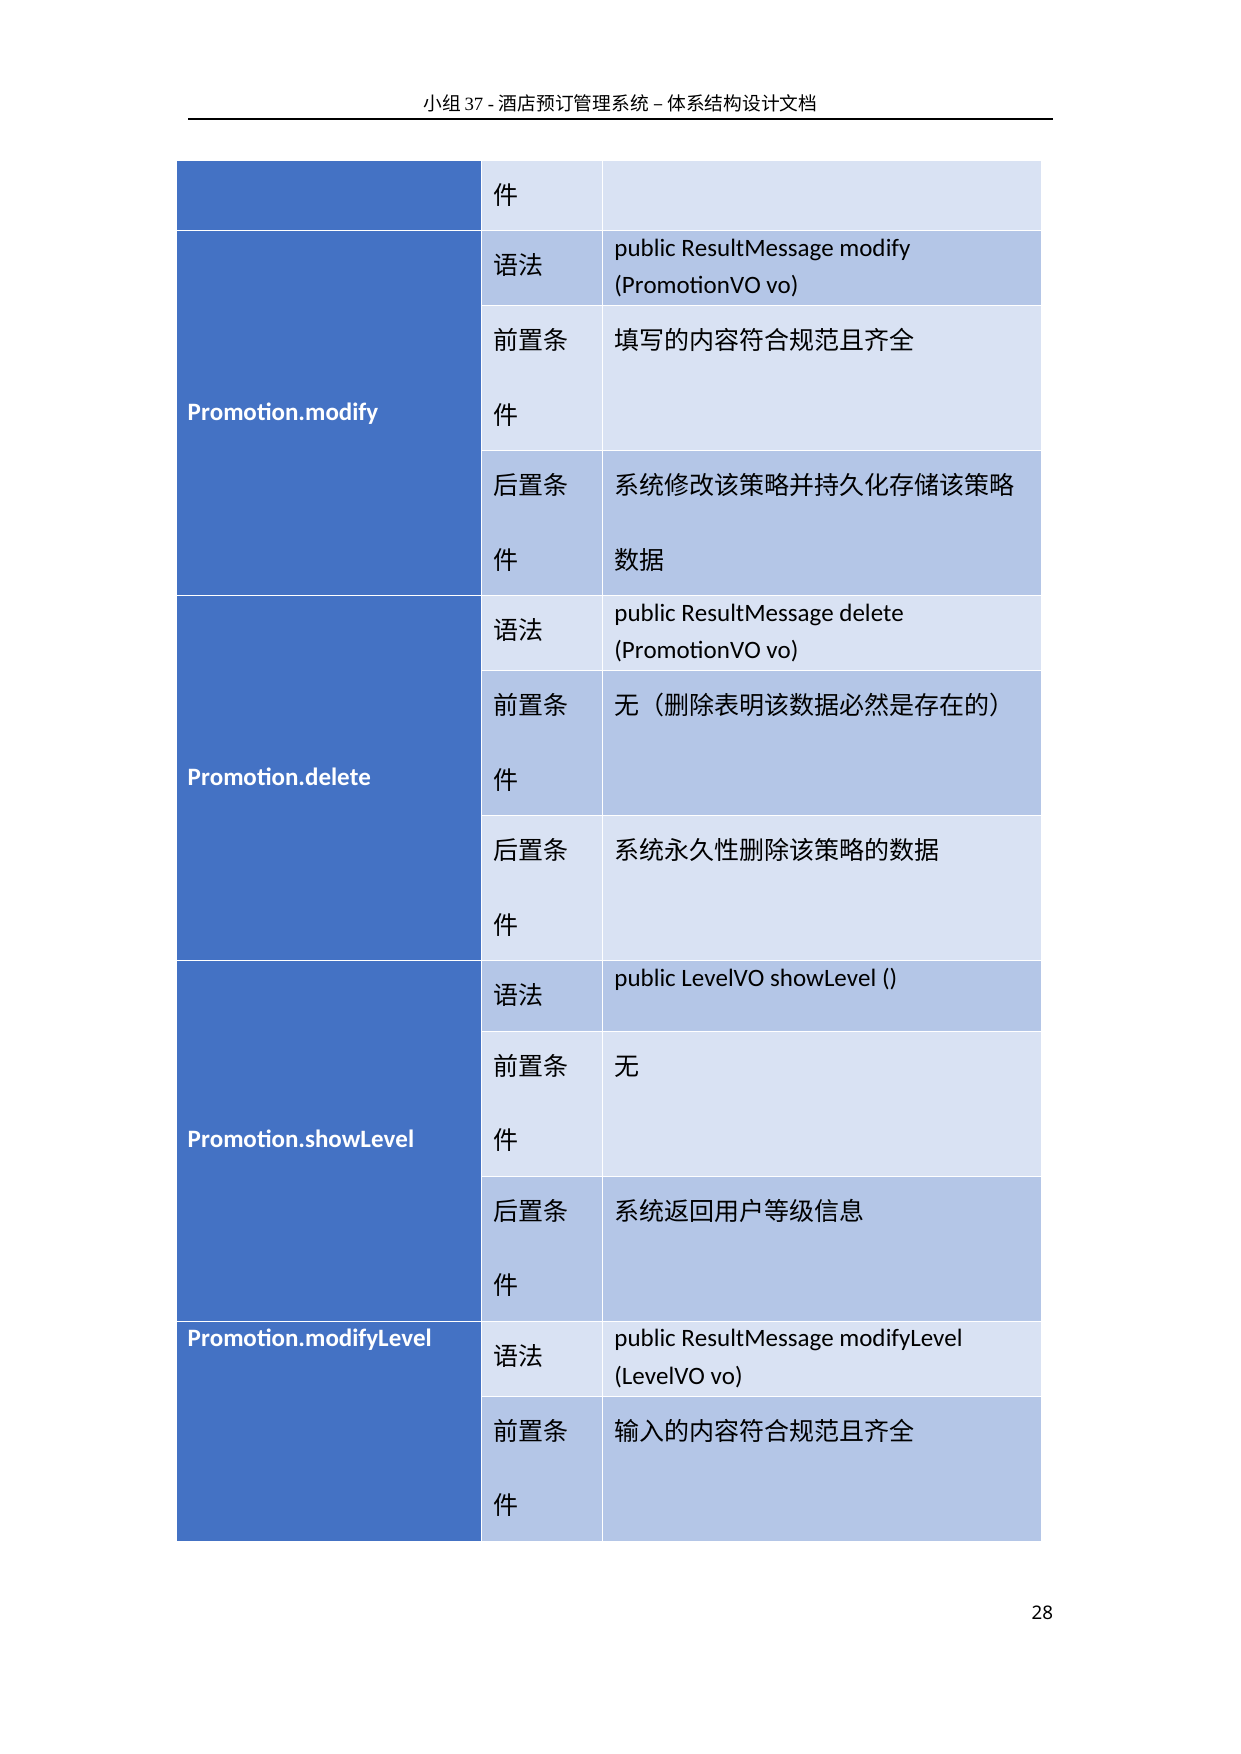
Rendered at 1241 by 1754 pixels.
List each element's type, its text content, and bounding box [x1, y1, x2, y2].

table_cell 系统返回用户等级信息 [603, 1177, 1041, 1321]
table_cell 语法 [482, 961, 602, 1031]
table_cell public LevelVO showLevel () [603, 961, 1041, 1031]
table_cell Promotion.delete [177, 596, 481, 960]
table_cell 前置条件 [482, 1397, 602, 1541]
table_cell 系统永久性删除该策略的数据 [603, 816, 1041, 960]
table_cell 语法 [482, 231, 602, 305]
table_cell 后置条件 [482, 816, 602, 960]
table_cell 语法 [482, 596, 602, 670]
table_cell 语法 [482, 1322, 602, 1396]
table_cell 后置条件 [482, 1177, 602, 1321]
table_cell public ResultMessage delete (PromotionVO vo) [603, 596, 1041, 670]
table_cell 前置条件 [482, 1032, 602, 1176]
table_cell 无（删除表明该数据必然是存在的） [603, 671, 1041, 815]
table_cell 无 [603, 1032, 1041, 1176]
table_cell 输入的内容符合规范且齐全 [603, 1397, 1041, 1541]
table_cell Promotion.modify [177, 231, 481, 595]
table_cell 后置条件 [482, 161, 602, 230]
table_cell 前置条件 [482, 671, 602, 815]
table_cell public ResultMessage modify (PromotionVO vo) [603, 231, 1041, 305]
table_cell Promotion.showLevel [177, 961, 481, 1321]
table_cell 前置条件 [482, 306, 602, 450]
table_cell public ResultMessage modifyLevel (LevelVO vo) [603, 1322, 1041, 1396]
table_cell 填写的内容符合规范且齐全 [603, 306, 1041, 450]
table_cell 系统返回所有网站促销策略 [603, 161, 1041, 230]
table_cell Promotion.modifyLevel [177, 1322, 481, 1541]
table_cell 后置条件 [482, 451, 602, 595]
table_cell 系统修改该策略并持久化存储该策略数据 [603, 451, 1041, 595]
